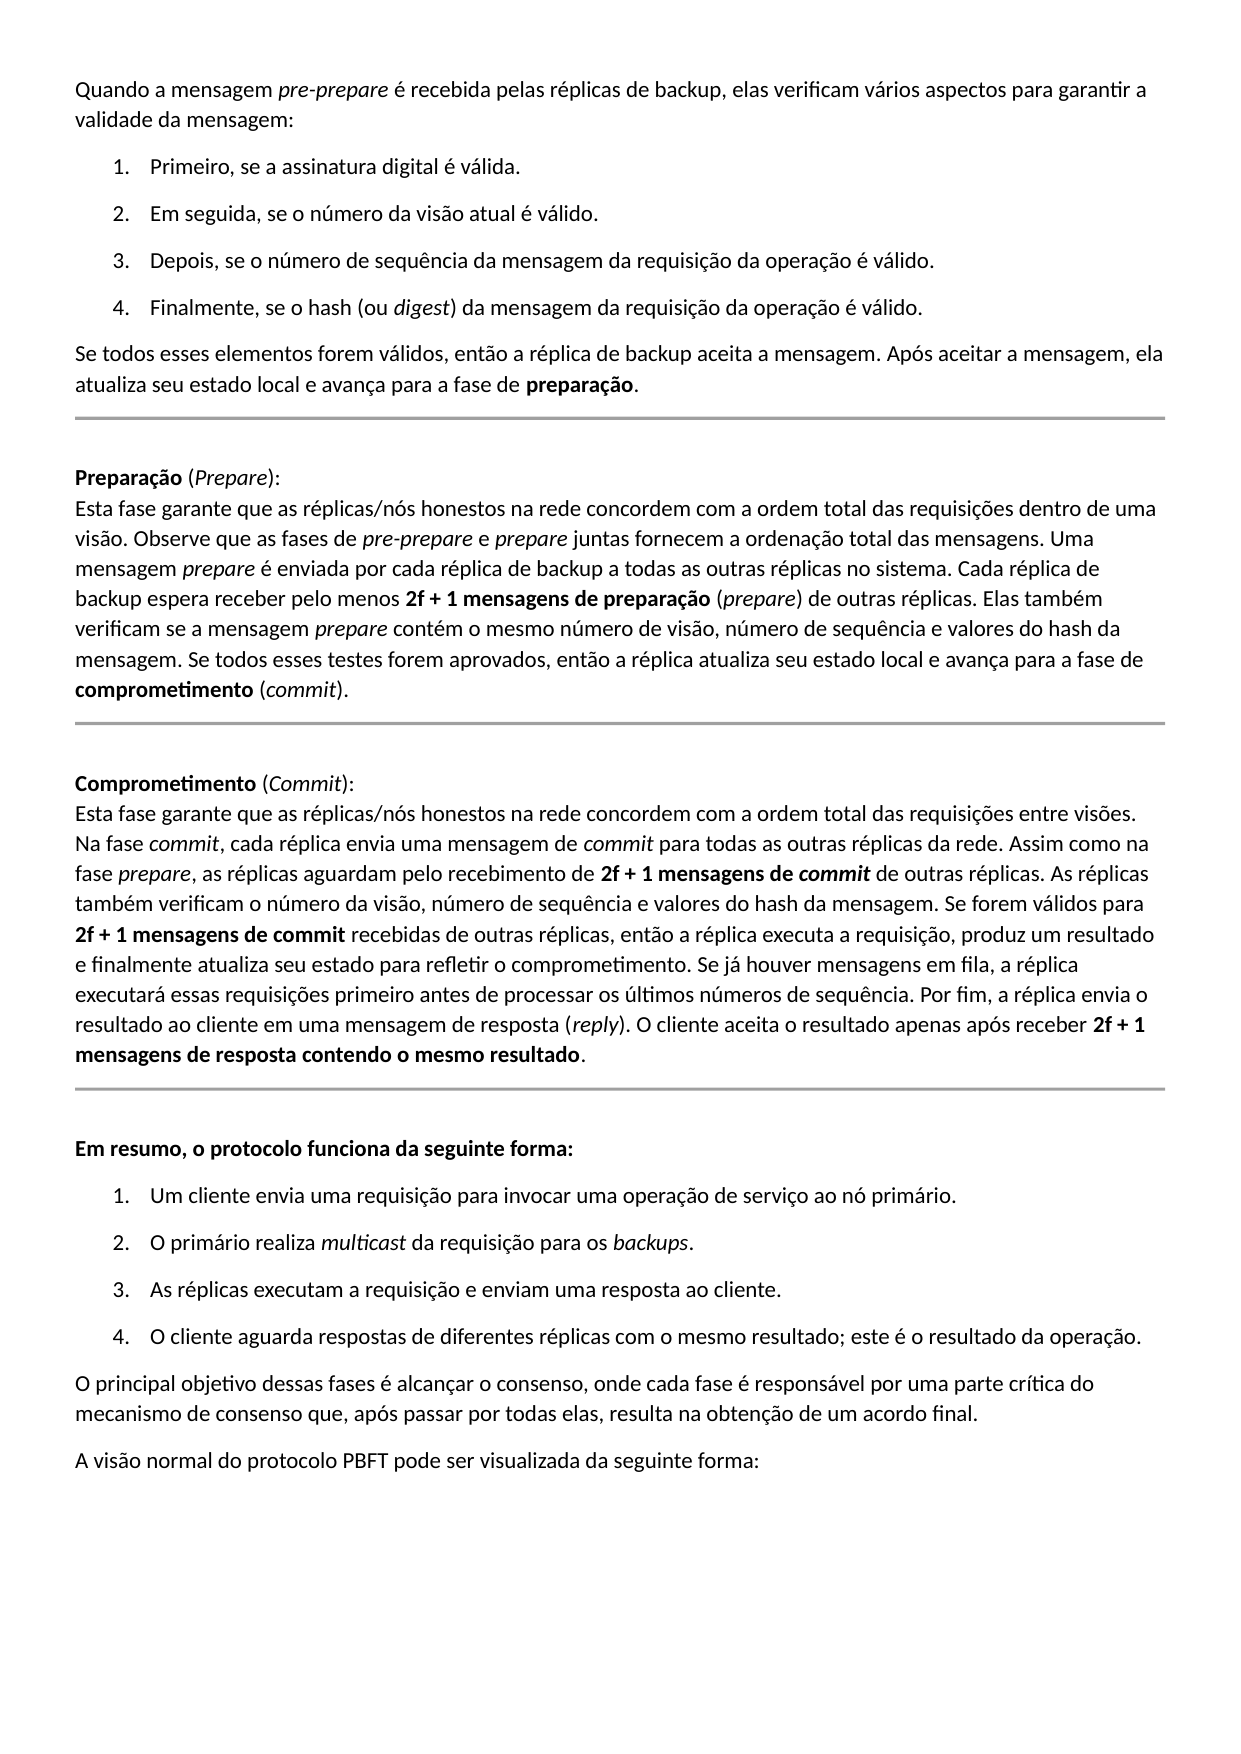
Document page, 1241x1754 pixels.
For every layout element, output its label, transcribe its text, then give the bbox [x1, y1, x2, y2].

text Em resumo, o protocolo funciona da seguinte forma: [75, 1134, 1165, 1162]
text Quando a mensagem pre-prepare é recebida pelas réplicas de backup, elas verificam vários aspectos para garantir a validade da mensagem: [75, 75, 1165, 133]
list O cliente aguarda respostas de diferentes réplicas com o mesmo resultado; este é o resultado da operação. [112, 1322, 1165, 1350]
list Primeiro, se a assinatura digital é válida. [112, 152, 1165, 180]
list Depois, se o número de sequência da mensagem da requisição da operação é válido. [112, 246, 1165, 274]
text Comprometimento (Commit): Esta fase garante que as réplicas/nós honestos na rede concordem com a ordem total das requisições entre visões. Na fase commit, cada réplica envia uma mensagem de commit para todas as outras réplicas da rede. Assim como na fase prepare, as réplicas aguardam pelo recebimento de 2f + 1 mensagens de commit de outras réplicas. As réplicas também verificam o número da visão, número de sequência e valores do hash da mensagem. Se forem válidos para 2f + 1 mensagens de commit recebidas de outras réplicas, então a réplica executa a requisição, produz um resultado e finalmente atualiza seu estado para refletir o comprometimento. Se já houver mensagens em fila, a réplica executará essas requisições primeiro antes de processar os últimos números de sequência. Por fim, a réplica envia o resultado ao cliente em uma mensagem de resposta (reply). O cliente aceita o resultado apenas após receber 2f + 1 mensagens de resposta contendo o mesmo resultado. [75, 769, 1165, 1069]
text Se todos esses elementos forem válidos, então a réplica de backup aceita a mensagem. Após aceitar a mensagem, ela atualiza seu estado local e avança para a fase de preparação. [75, 339, 1165, 398]
text A visão normal do protocolo PBFT pode ser visualizada da seguinte forma: [75, 1446, 1165, 1474]
text O principal objetivo dessas fases é alcançar o consenso, onde cada fase é responsável por uma parte crítica do mecanismo de consenso que, após passar por todas elas, resulta na obtenção de um acordo final. [75, 1369, 1165, 1427]
list O primário realiza multicast da requisição para os backups. [112, 1228, 1165, 1256]
list Finalmente, se o hash (ou digest) da mensagem da requisição da operação é válido. [112, 293, 1165, 321]
list Um cliente envia uma requisição para invocar uma operação de serviço ao nó primário. [112, 1181, 1165, 1209]
list As réplicas executam a requisição e enviam uma resposta ao cliente. [112, 1275, 1165, 1303]
text Preparação (Prepare): Esta fase garante que as réplicas/nós honestos na rede concordem com a ordem total das requisições dentro de uma visão. Observe que as fases de pre-prepare e prepare juntas fornecem a ordenação total das mensagens. Uma mensagem prepare é enviada por cada réplica de backup a todas as outras réplicas no sistema. Cada réplica de backup espera receber pelo menos 2f + 1 mensagens de preparação (prepare) de outras réplicas. Elas também verificam se a mensagem prepare contém o mesmo número de visão, número de sequência e valores do hash da mensagem. Se todos esses testes forem aprovados, então a réplica atualiza seu estado local e avança para a fase de comprometimento (commit). [75, 463, 1165, 703]
list Em seguida, se o número da visão atual é válido. [112, 199, 1165, 227]
